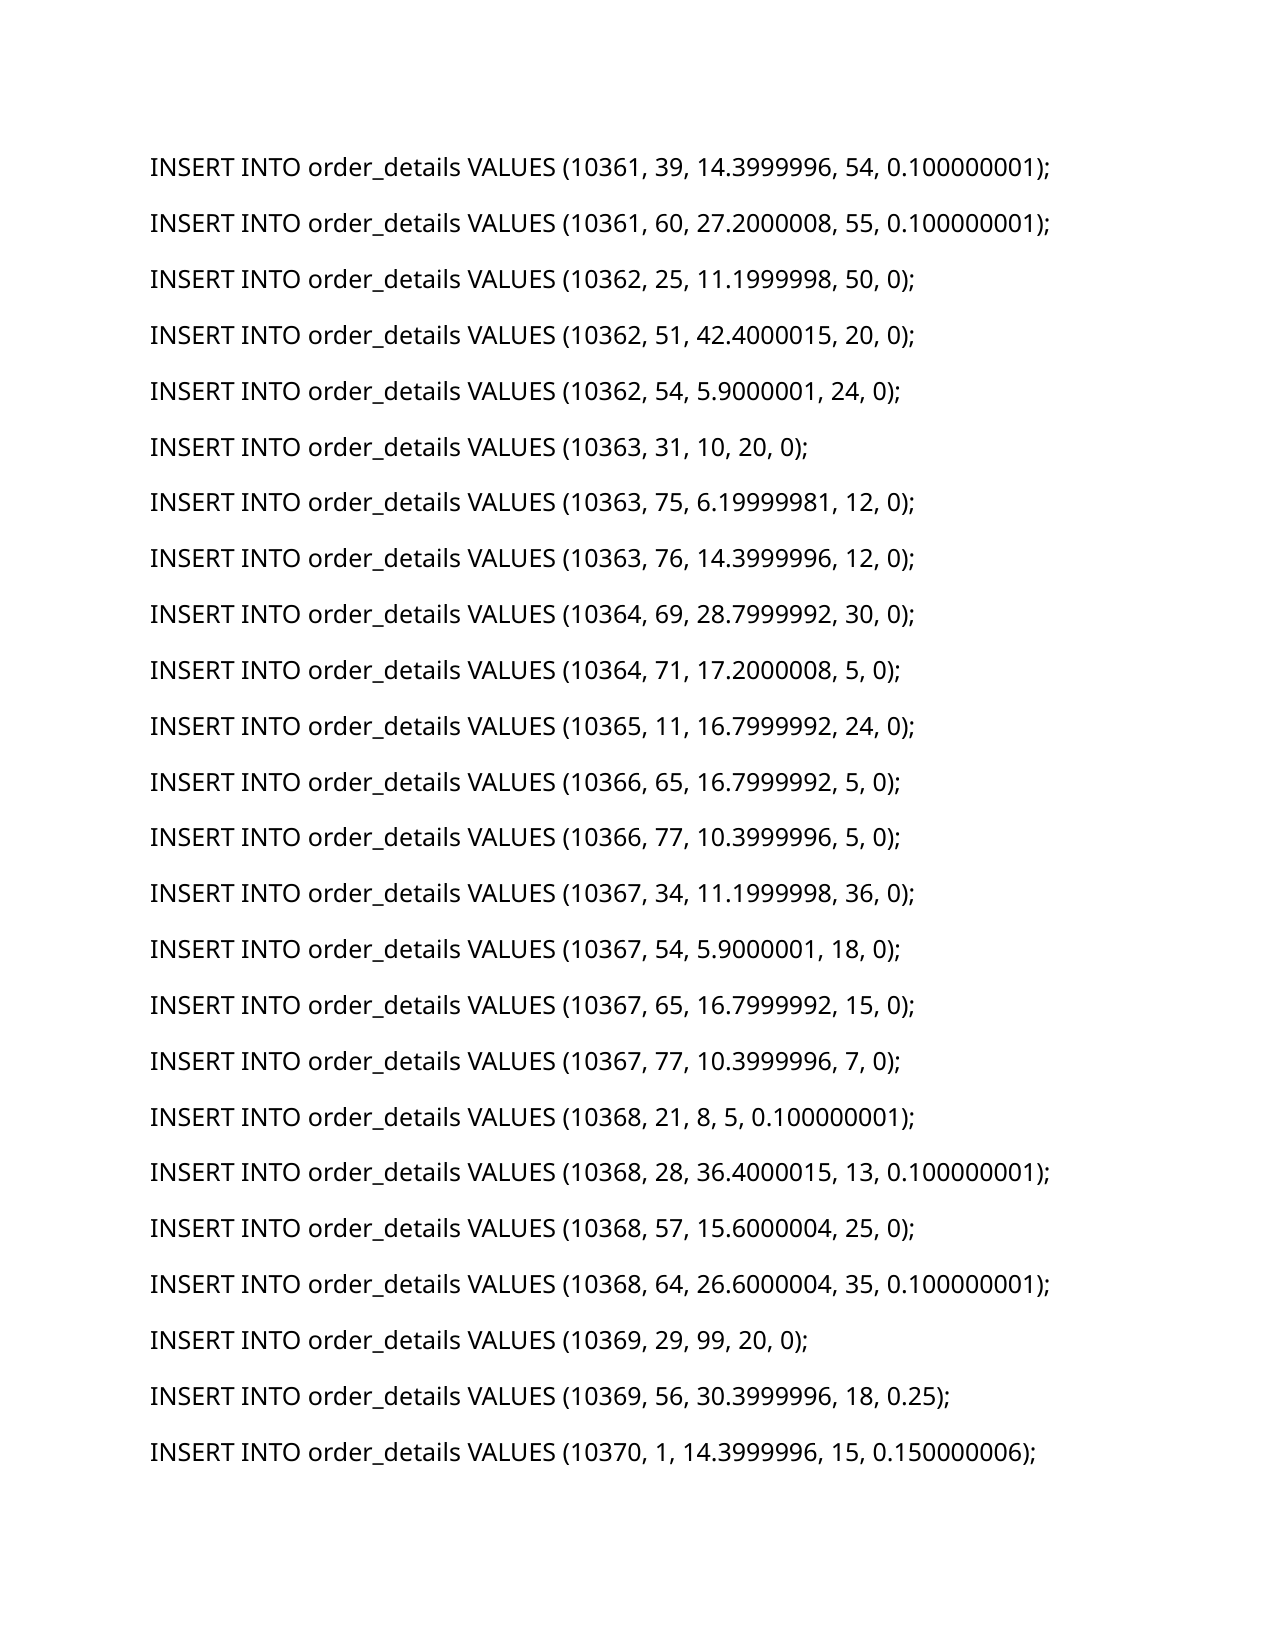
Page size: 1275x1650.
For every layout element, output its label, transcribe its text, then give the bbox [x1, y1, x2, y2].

text INSERT INTO order_details VALUES (10367, 77, 10.3999996, 7, 0); [150, 1043, 1125, 1077]
text INSERT INTO order_details VALUES (10363, 75, 6.19999981, 12, 0); [150, 485, 1125, 519]
text INSERT INTO order_details VALUES (10362, 51, 42.4000015, 20, 0); [150, 317, 1125, 352]
text INSERT INTO order_details VALUES (10362, 25, 11.1999998, 50, 0); [150, 262, 1125, 296]
text INSERT INTO order_details VALUES (10363, 31, 10, 20, 0); [150, 429, 1125, 463]
text INSERT INTO order_details VALUES (10368, 57, 15.6000004, 25, 0); [150, 1211, 1125, 1245]
text INSERT INTO order_details VALUES (10367, 65, 16.7999992, 15, 0); [150, 987, 1125, 1022]
text INSERT INTO order_details VALUES (10364, 71, 17.2000008, 5, 0); [150, 652, 1125, 687]
text INSERT INTO order_details VALUES (10370, 1, 14.3999996, 15, 0.150000006); [150, 1434, 1125, 1468]
text INSERT INTO order_details VALUES (10361, 39, 14.3999996, 54, 0.100000001); [150, 150, 1125, 184]
text INSERT INTO order_details VALUES (10368, 64, 26.6000004, 35, 0.100000001); [150, 1267, 1125, 1301]
text INSERT INTO order_details VALUES (10368, 28, 36.4000015, 13, 0.100000001); [150, 1155, 1125, 1189]
text INSERT INTO order_details VALUES (10365, 11, 16.7999992, 24, 0); [150, 708, 1125, 742]
text INSERT INTO order_details VALUES (10363, 76, 14.3999996, 12, 0); [150, 541, 1125, 575]
text INSERT INTO order_details VALUES (10369, 56, 30.3999996, 18, 0.25); [150, 1378, 1125, 1412]
text INSERT INTO order_details VALUES (10362, 54, 5.9000001, 24, 0); [150, 373, 1125, 407]
text INSERT INTO order_details VALUES (10361, 60, 27.2000008, 55, 0.100000001); [150, 206, 1125, 240]
text INSERT INTO order_details VALUES (10366, 77, 10.3999996, 5, 0); [150, 820, 1125, 854]
text INSERT INTO order_details VALUES (10367, 54, 5.9000001, 18, 0); [150, 932, 1125, 966]
text INSERT INTO order_details VALUES (10364, 69, 28.7999992, 30, 0); [150, 597, 1125, 631]
text INSERT INTO order_details VALUES (10366, 65, 16.7999992, 5, 0); [150, 764, 1125, 798]
text INSERT INTO order_details VALUES (10368, 21, 8, 5, 0.100000001); [150, 1099, 1125, 1133]
text INSERT INTO order_details VALUES (10367, 34, 11.1999998, 36, 0); [150, 876, 1125, 910]
text INSERT INTO order_details VALUES (10369, 29, 99, 20, 0); [150, 1322, 1125, 1357]
